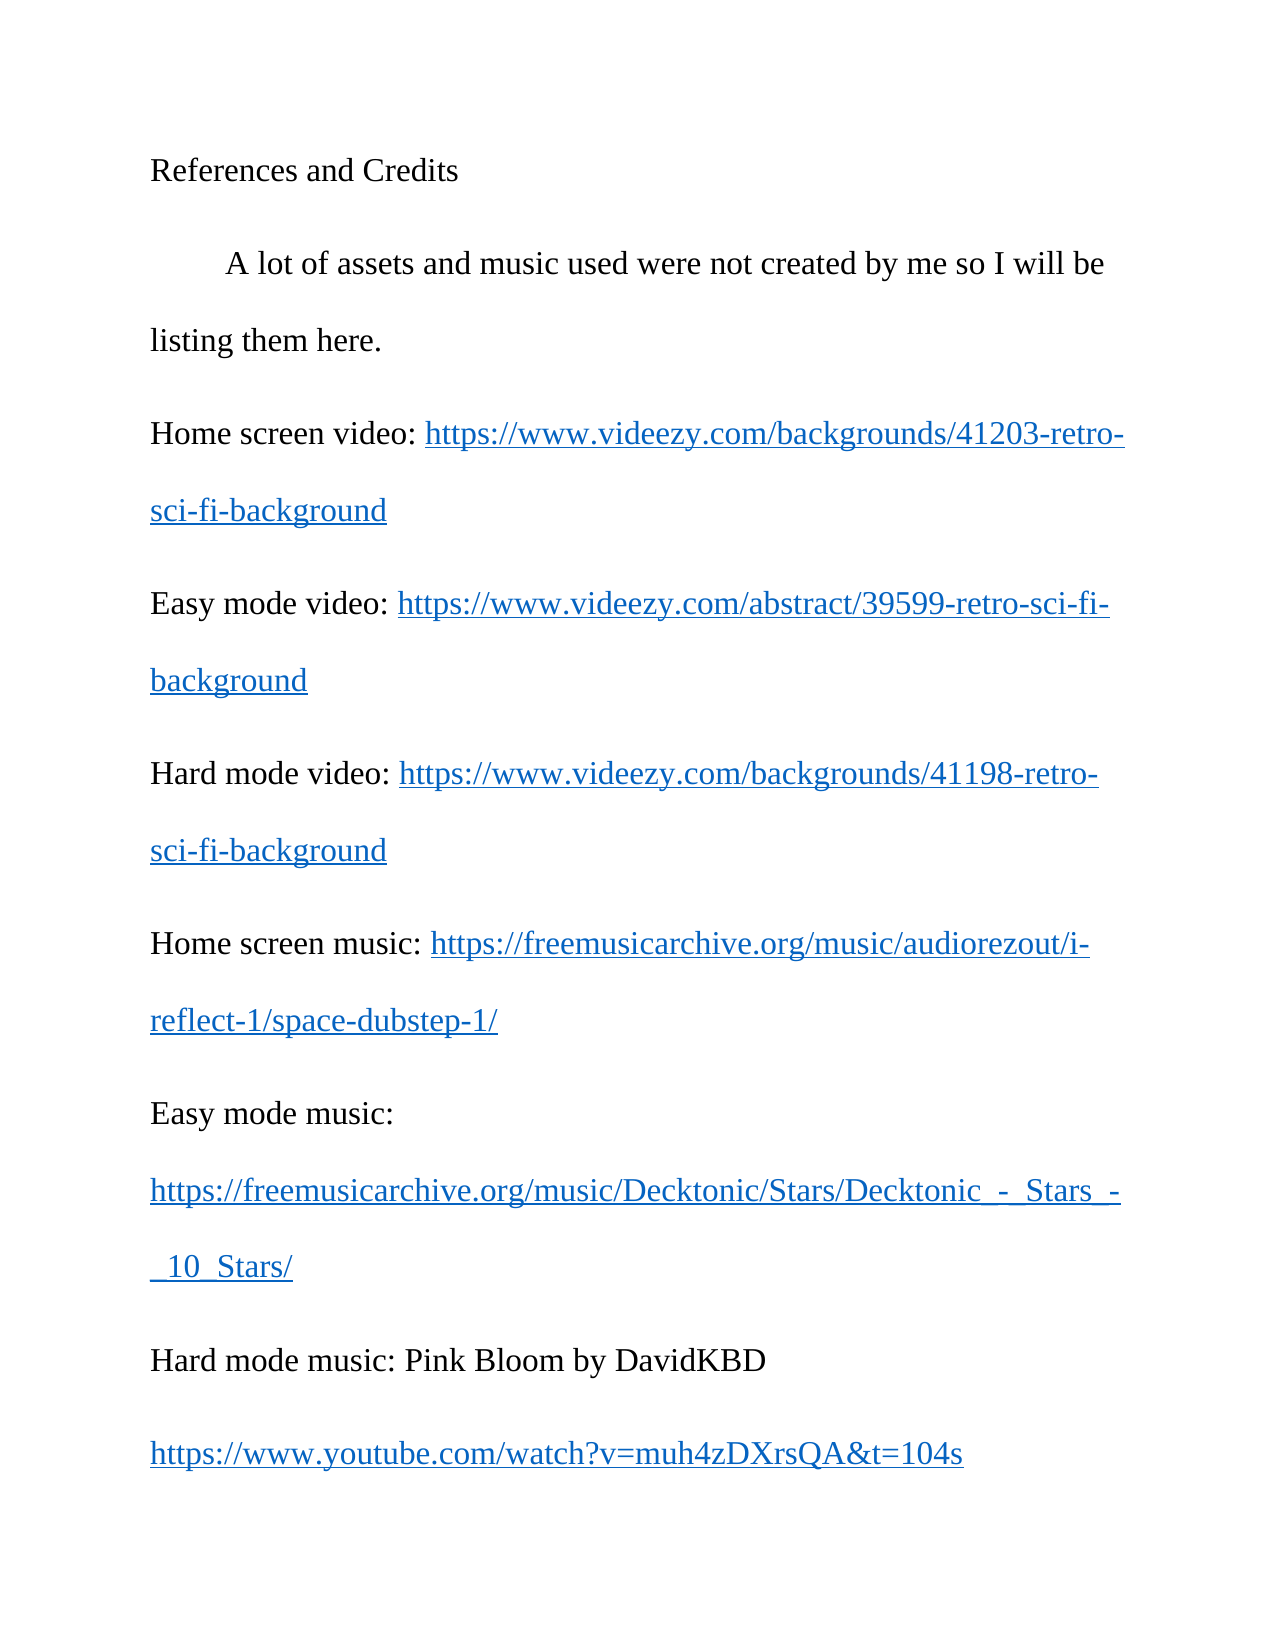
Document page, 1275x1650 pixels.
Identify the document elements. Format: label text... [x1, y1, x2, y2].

text Easy mode music: https://freemusicarchive.org/music/Decktonic/Stars/Decktonic_-_Stars_-_10_Stars/ [150, 1093, 1125, 1285]
text Hard mode music: Pink Bloom by DavidKBD [150, 1340, 1125, 1378]
text Home screen music: https://freemusicarchive.org/music/audiorezout/i-reflect-1/space-dubstep-1/ [150, 923, 1125, 1038]
text Easy mode video: https://www.videezy.com/abstract/39599-retro-sci-fi-background [150, 583, 1125, 698]
text Home screen video: https://www.videezy.com/backgrounds/41203-retro-sci-fi-background [150, 413, 1125, 528]
text Hard mode video: https://www.videezy.com/backgrounds/41198-retro-sci-fi-background [150, 753, 1125, 868]
text https://www.youtube.com/watch?v=muh4zDXrsQA&t=104s [150, 1433, 1125, 1472]
text References and Credits [150, 150, 1125, 188]
text A lot of assets and music used were not created by me so I will be listing them here. [150, 243, 1125, 358]
